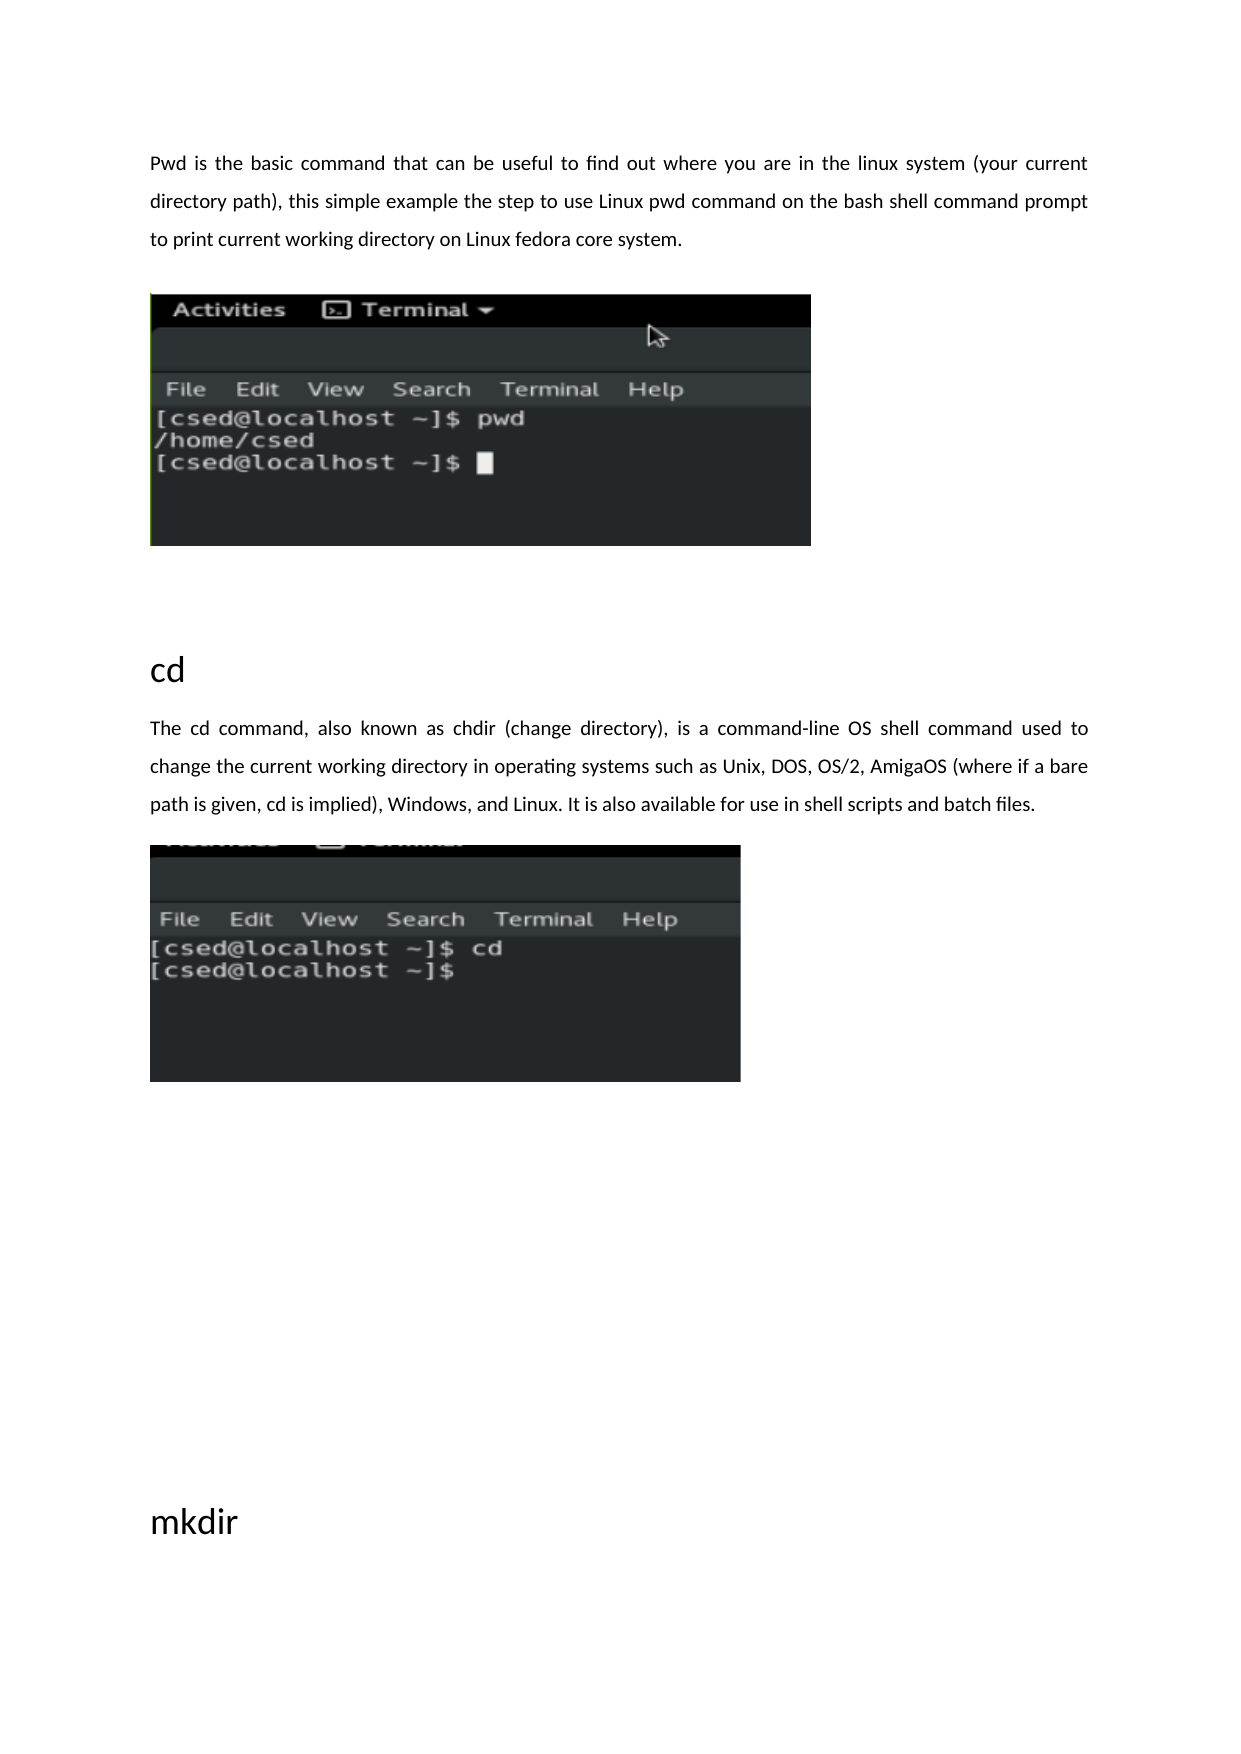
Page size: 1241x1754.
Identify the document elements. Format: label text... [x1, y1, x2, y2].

picture [150, 845, 741, 1082]
text The cd command, also known as chdir (change directory), is a command-line OS shell command used to change the current working directory in operating systems such as Unix, DOS, OS/2, AmigaOS (where if a bare path is given, cd is implied), Windows, and Linux. It is also available for use in shell scripts and batch files. [150, 715, 1090, 816]
subtitle cd [150, 646, 1090, 692]
picture [150, 293, 811, 546]
text Pwd is the basic command that can be useful to find out where you are in the linux system (your current directory path), this simple example the step to use Linux pwd command on the bash shell command prompt to print current working directory on Linux fedora core system. [150, 150, 1090, 252]
subtitle mkdir [150, 1498, 1090, 1544]
